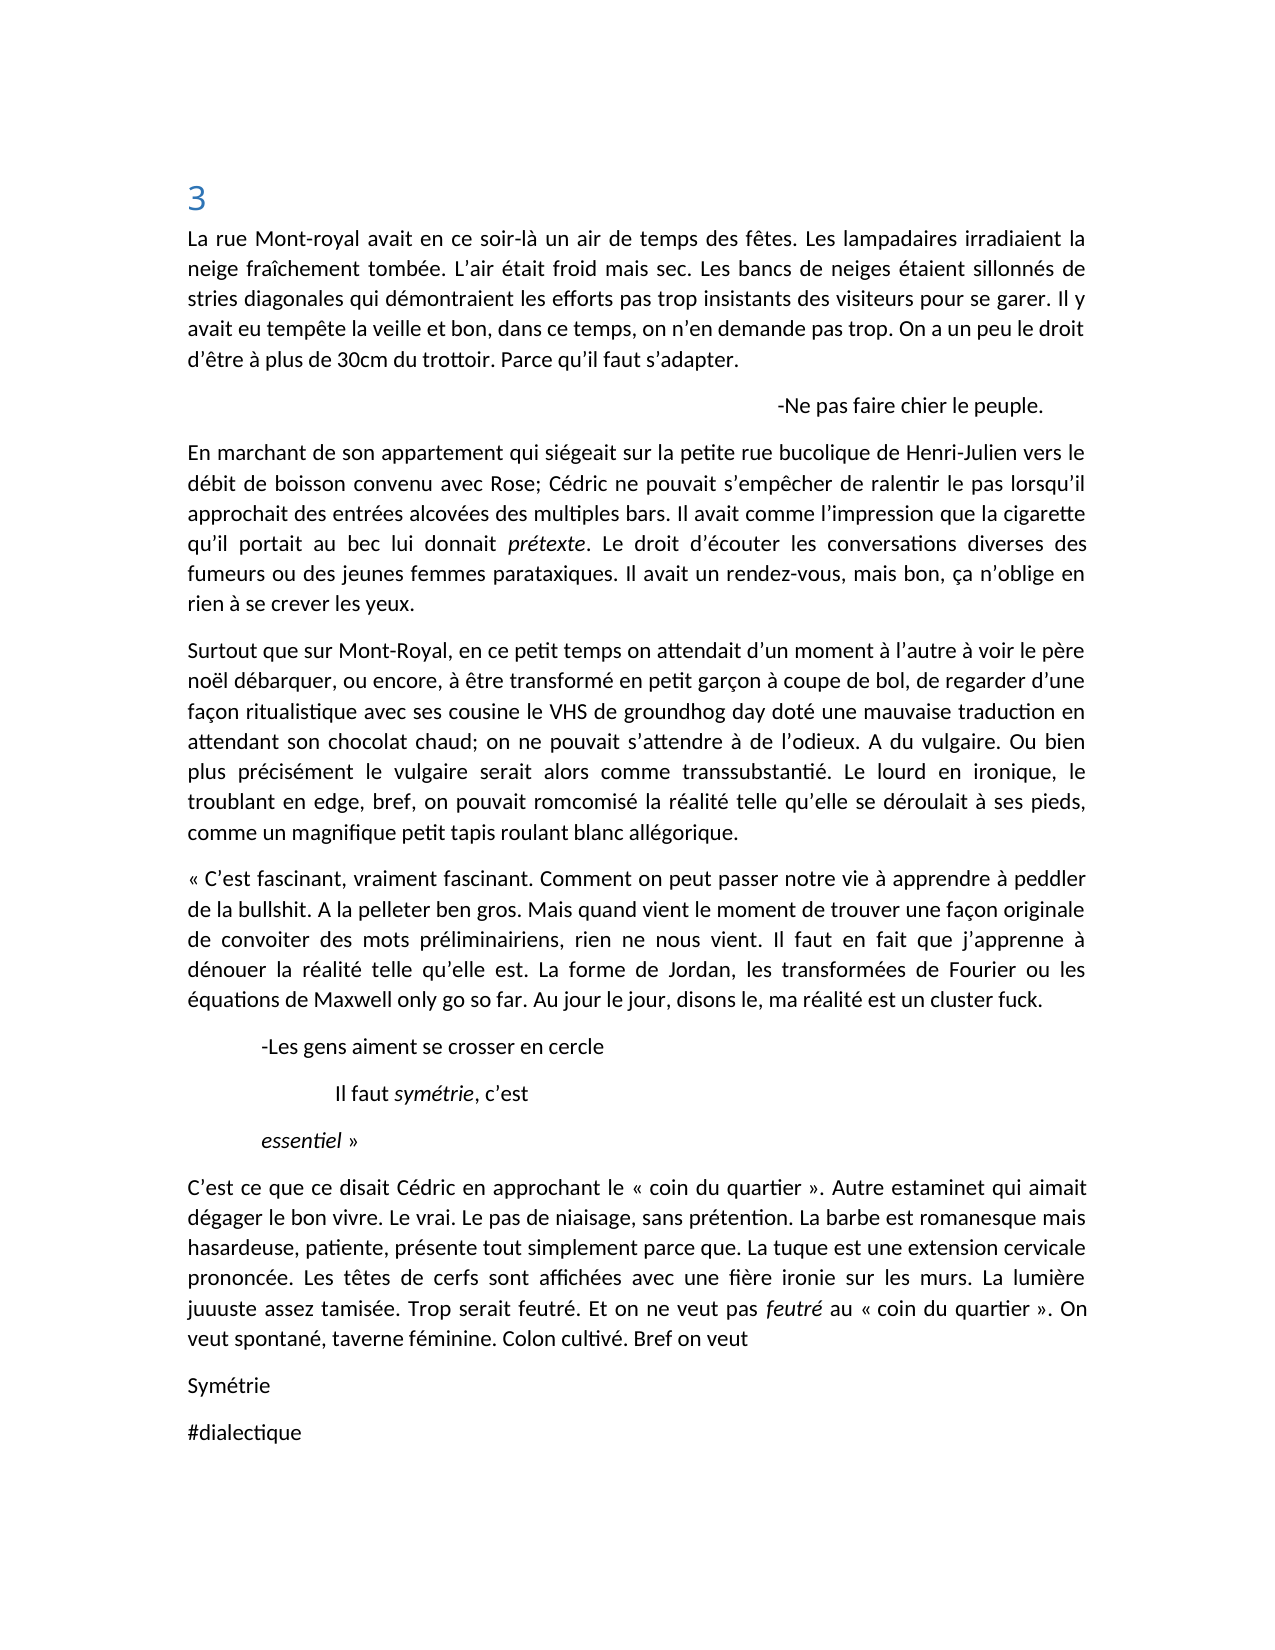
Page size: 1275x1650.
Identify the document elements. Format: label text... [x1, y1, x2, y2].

text -Ne pas faire chier le peuple. [704, 392, 1087, 420]
text En marchant de son appartement qui siégeait sur la petite rue bucolique de Henri-Julien vers le débit de boisson convenu avec Rose; Cédric ne pouvait s’empêcher de ralentir le pas lorsqu’il approchait des entrées alcovées des multiples bars. Il avait comme l’impression que la cigarette qu’il portait au bec lui donnait prétexte. Le droit d’écouter les conversations diverses des fumeurs ou des jeunes femmes parataxiques. Il avait un rendez-vous, mais bon, ça n’oblige en rien à se crever les yeux. [187, 438, 1087, 618]
text Il faut symétrie, c’est [261, 1079, 1087, 1107]
subtitle 3 [187, 175, 1087, 220]
text Surtout que sur Mont-Royal, en ce petit temps on attendait d’un moment à l’autre à voir le père noël débarquer, ou encore, à être transformé en petit garçon à coupe de bol, de regarder d’une façon ritualistique avec ses cousine le VHS de groundhog day doté une mauvaise traduction en attendant son chocolat chaud; on ne pouvait s’attendre à de l’odieux. A du vulgaire. Ou bien plus précisément le vulgaire serait alors comme transsubstantié. Le lourd en ironique, le troublant en edge, bref, on pouvait romcomisé la réalité telle qu’elle se déroulait à ses pieds, comme un magnifique petit tapis roulant blanc allégorique. [187, 636, 1087, 846]
text Symétrie [187, 1371, 1087, 1399]
text C’est ce que ce disait Cédric en approchant le « coin du quartier ». Autre estaminet qui aimait dégager le bon vivre. Le vrai. Le pas de niaisage, sans prétention. La barbe est romanesque mais hasardeuse, patiente, présente tout simplement parce que. La tuque est une extension cervicale prononcée. Les têtes de cerfs sont affichées avec une fière ironie sur les murs. La lumière juuuste assez tamisée. Trop serait feutré. Et on ne veut pas feutré au « coin du quartier ». On veut spontané, taverne féminine. Colon cultivé. Bref on veut [187, 1173, 1087, 1352]
text essentiel » [187, 1126, 1087, 1154]
text #dialectique [187, 1418, 1087, 1446]
text « C’est fascinant, vraiment fascinant. Comment on peut passer notre vie à apprendre à peddler de la bullshit. A la pelleter ben gros. Mais quand vient le moment de trouver une façon originale de convoiter des mots préliminairiens, rien ne nous vient. Il faut en fait que j’apprenne à dénouer la réalité telle qu’elle est. La forme de Jordan, les transformées de Fourier ou les équations de Maxwell only go so far. Au jour le jour, disons le, ma réalité est un cluster fuck. [187, 864, 1087, 1013]
text La rue Mont-royal avait en ce soir-là un air de temps des fêtes. Les lampadaires irradiaient la neige fraîchement tombée. L’air était froid mais sec. Les bancs de neiges étaient sillonnés de stries diagonales qui démontraient les efforts pas trop insistants des visiteurs pour se garer. Il y avait eu tempête la veille et bon, dans ce temps, on n’en demande pas trop. On a un peu le droit d’être à plus de 30cm du trottoir. Parce qu’il faut s’adapter. [187, 224, 1087, 373]
text -Les gens aiment se crosser en cercle [187, 1032, 1087, 1060]
